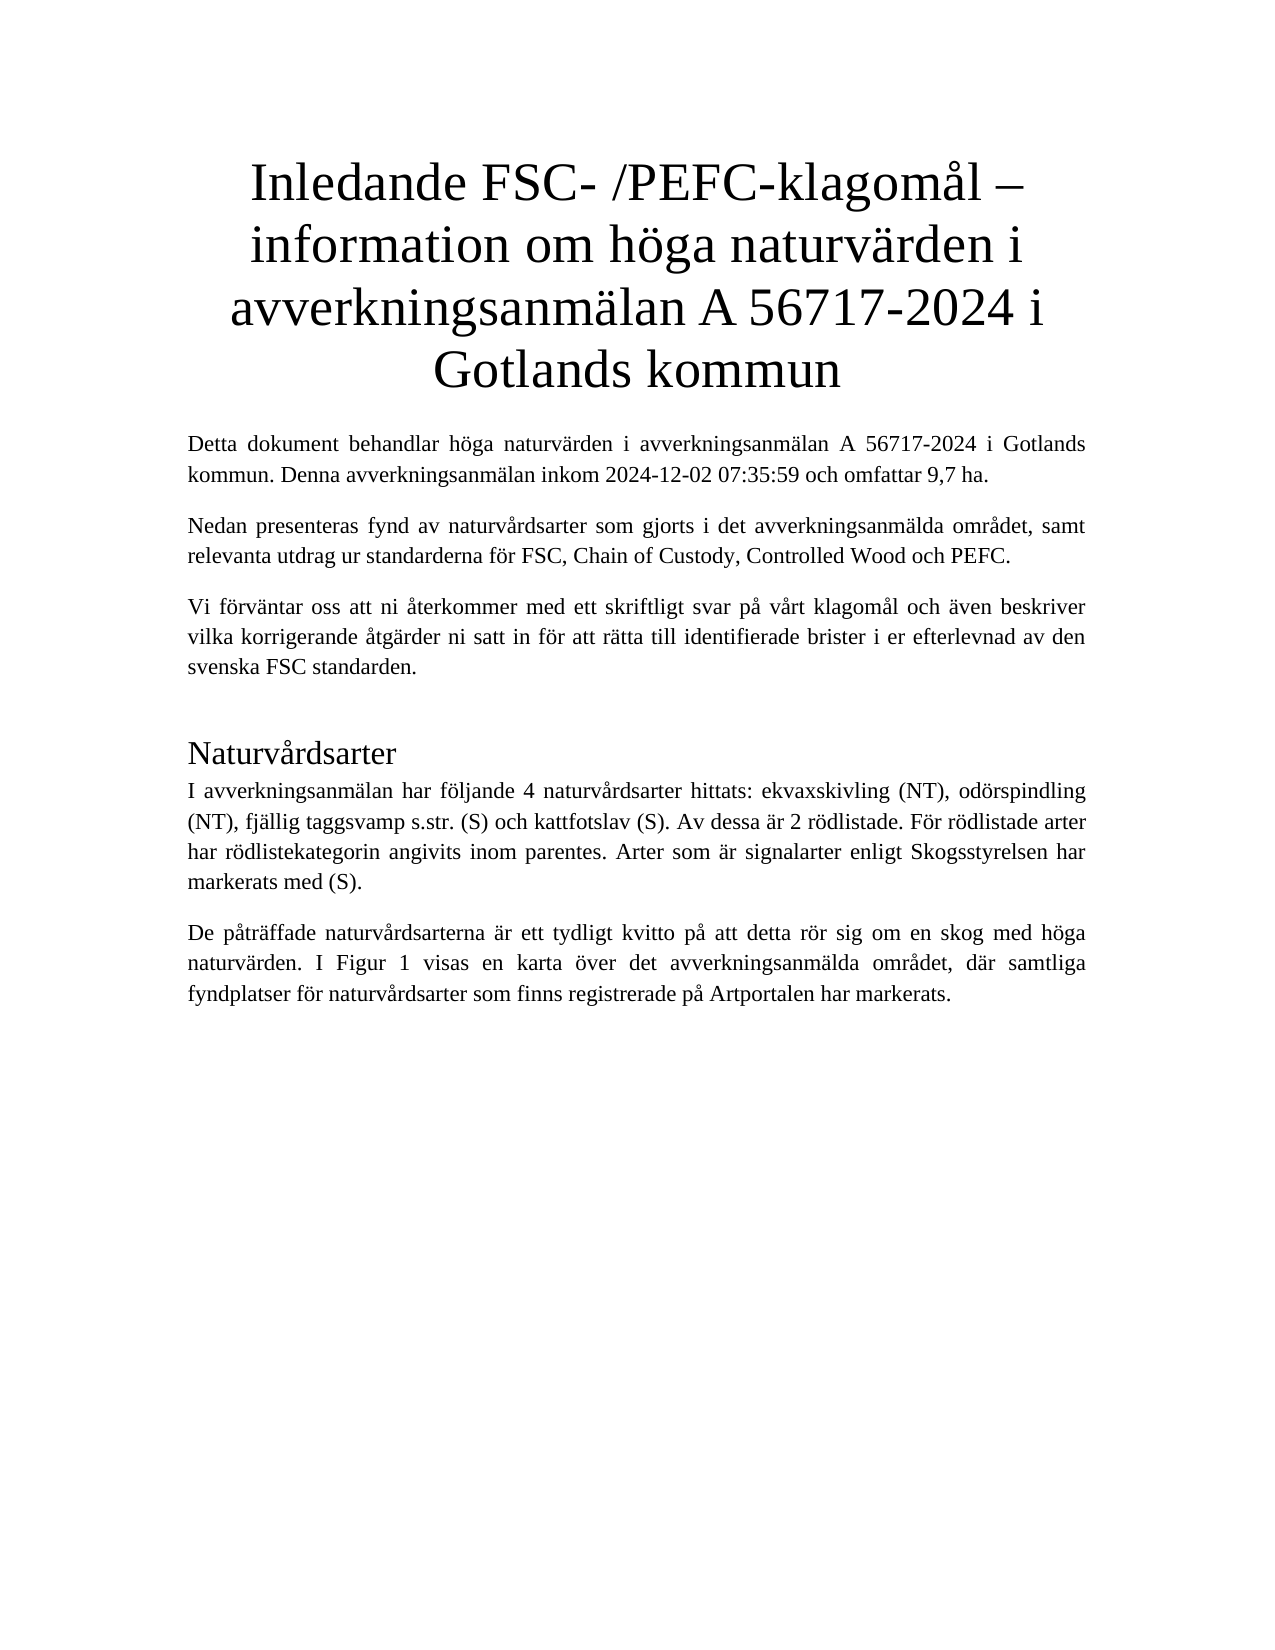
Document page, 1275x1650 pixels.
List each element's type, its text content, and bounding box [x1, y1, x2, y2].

title Inledande FSC- /PEFC-klagomål – information om höga naturvärden i avverkningsanmälan A 56717-2024 i Gotlands kommun [187, 150, 1087, 399]
text I avverkningsanmälan har följande 4 naturvårdsarter hittats: ekvaxskivling (NT), odörspindling (NT), fjällig taggsvamp s.str. (S) och kattfotslav (S). Av dessa är 2 rödlistade. För rödlistade arter har rödlistekategorin angivits inom parentes. Arter som är signalarter enligt Skogsstyrelsen har markerats med (S). [187, 778, 1087, 894]
text De påträffade naturvårdsarterna är ett tydligt kvitto på att detta rör sig om en skog med höga naturvärden. I Figur 1 visas en karta över det avverkningsanmälda området, där samtliga fyndplatser för naturvårdsarter som finns registrerade på Artportalen har markerats. [187, 919, 1087, 1006]
text Detta dokument behandlar höga naturvärden i avverkningsanmälan A 56717-2024 i Gotlands kommun. Denna avverkningsanmälan inkom 2024-12-02 07:35:59 och omfattar 9,7 ha. [187, 430, 1087, 487]
text Nedan presenteras fynd av naturvårdsarter som gjorts i det avverkningsanmälda området, samt relevanta utdrag ur standarderna för FSC, Chain of Custody, Controlled Wood och PEFC. [187, 512, 1087, 568]
text Vi förväntar oss att ni återkommer med ett skriftligt svar på vårt klagomål och även beskriver vilka korrigerande åtgärder ni satt in för att rätta till identifierade brister i er efterlevnad av den svenska FSC standarden. [187, 593, 1087, 680]
subtitle Naturvårdsarter [187, 733, 1087, 772]
